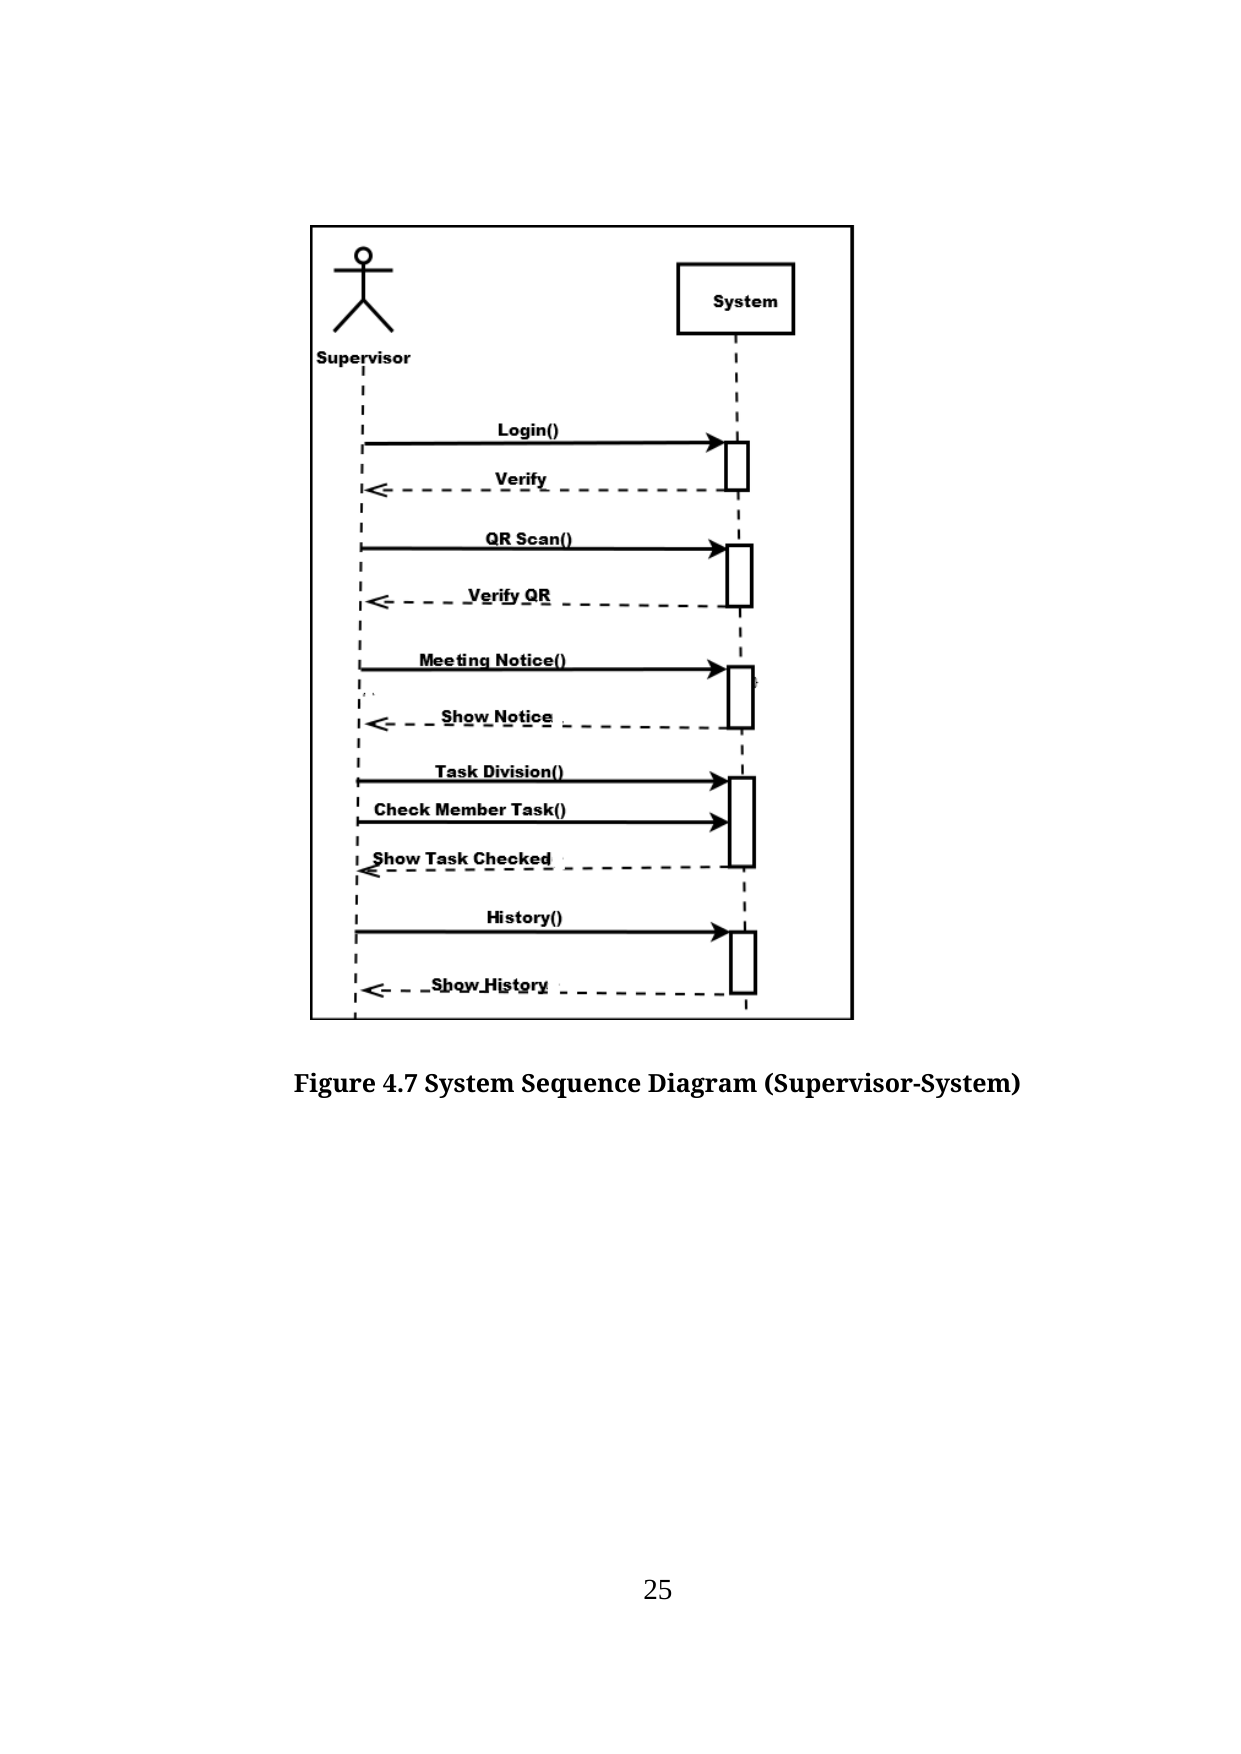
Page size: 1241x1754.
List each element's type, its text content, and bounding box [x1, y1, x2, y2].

picture [310, 225, 1006, 1020]
